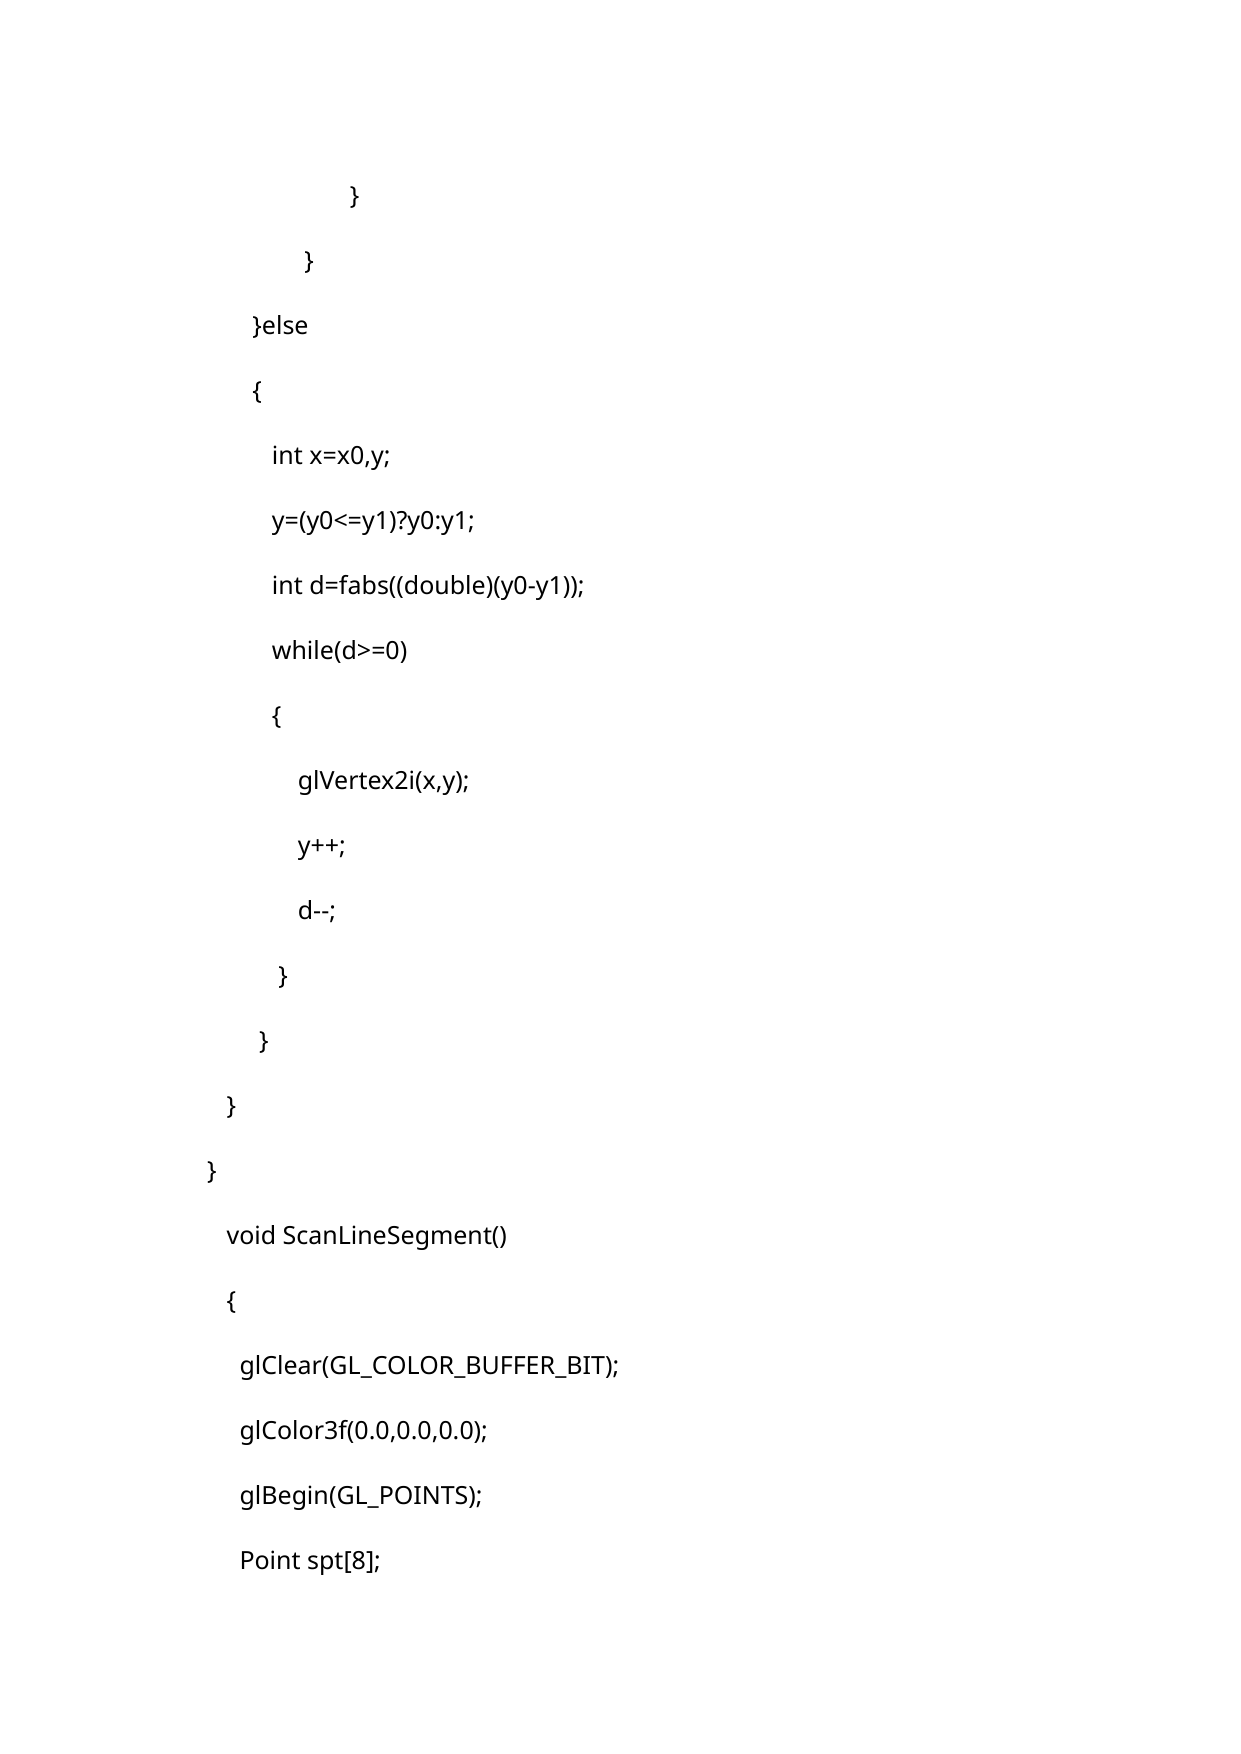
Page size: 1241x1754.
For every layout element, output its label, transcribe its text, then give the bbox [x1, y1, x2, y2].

text while(d>=0) [187, 617, 1053, 682]
text }else [187, 292, 1053, 357]
text int d=fabs((double)(y0-y1)); [187, 552, 1053, 617]
text { [187, 682, 1053, 747]
text { [187, 357, 1053, 422]
text } [187, 162, 1053, 227]
text } [187, 227, 1053, 292]
text glVertex2i(x,y); [187, 747, 1053, 812]
text int x=x0,y; [187, 422, 1053, 487]
text glColor3f(0.0,0.0,0.0); [187, 1397, 1053, 1462]
text y=(y0<=y1)?y0:y1; [187, 487, 1053, 552]
text } [187, 942, 1053, 1007]
text } [187, 1137, 1053, 1202]
text y++; [187, 812, 1053, 877]
text void ScanLineSegment() [187, 1202, 1053, 1267]
text } [187, 1007, 1053, 1072]
text glBegin(GL_POINTS); [187, 1462, 1053, 1527]
text } [187, 1072, 1053, 1137]
text glClear(GL_COLOR_BUFFER_BIT); [187, 1332, 1053, 1397]
text d--; [187, 877, 1053, 942]
text { [187, 1267, 1053, 1332]
text Point spt[8]; [187, 1527, 1053, 1592]
